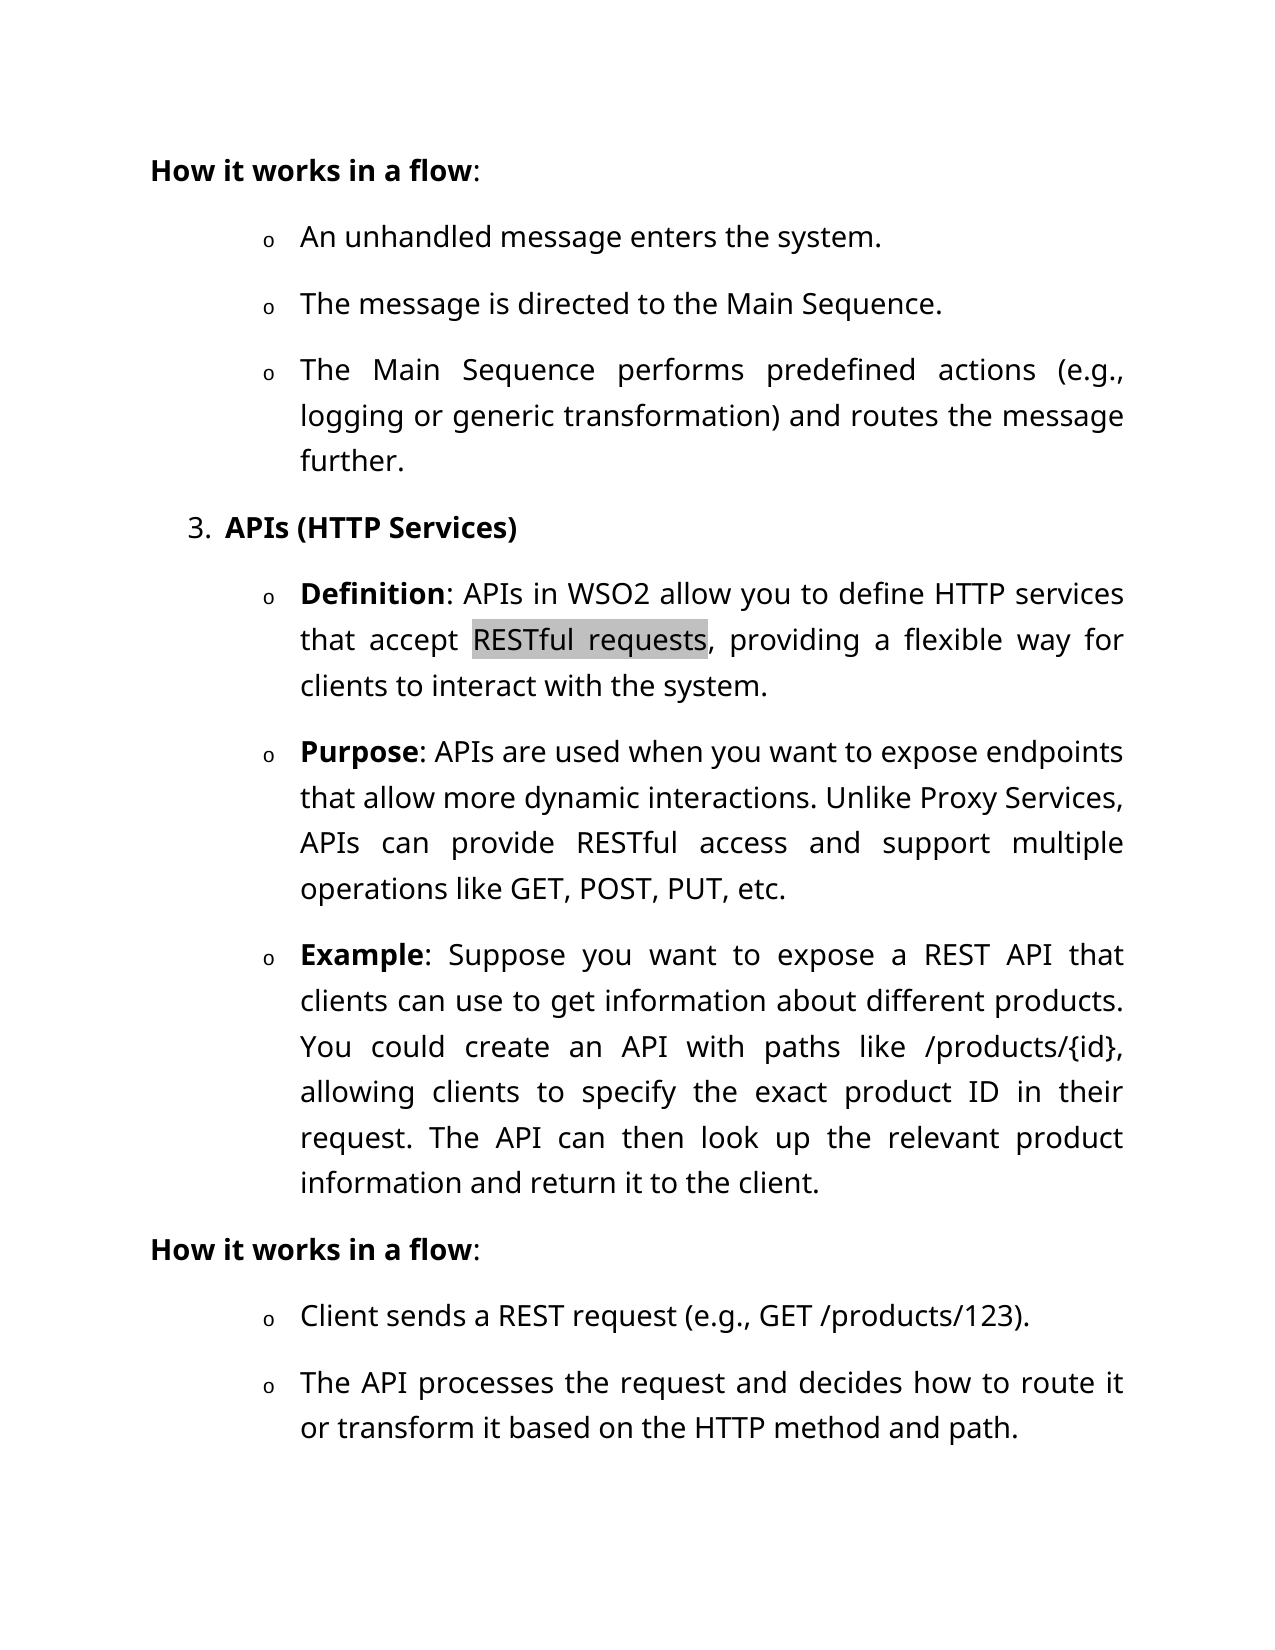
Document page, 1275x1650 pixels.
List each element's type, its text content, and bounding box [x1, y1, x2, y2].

list Client sends a REST request (e.g., GET /products/123). [262, 1296, 1125, 1335]
list The Main Sequence performs predefined actions (e.g., logging or generic transformation) and routes the message further. [262, 349, 1125, 480]
text How it works in a flow: [150, 150, 1125, 190]
list The API processes the request and decides how to route it or transform it based on the HTTP method and path. [262, 1362, 1125, 1447]
list An unhandled message enters the system. [262, 216, 1125, 256]
list The message is directed to the Main Sequence. [262, 283, 1125, 323]
list Example: Suppose you want to expose a REST API that clients can use to get information about different products. You could create an API with paths like /products/{id}, allowing clients to specify the exact product ID in their request. The API can then look up the relevant product information and return it to the client. [262, 934, 1125, 1202]
list Purpose: APIs are used when you want to expose endpoints that allow more dynamic interactions. Unlike Proxy Services, APIs can provide RESTful access and support multiple operations like GET, POST, PUT, etc. [262, 731, 1125, 908]
list APIs (HTTP Services) [187, 507, 1125, 547]
text How it works in a flow: [150, 1229, 1125, 1269]
list Definition: APIs in WSO2 allow you to define HTTP services that accept RESTful requests, providing a flexible way for clients to interact with the system. [262, 573, 1125, 704]
